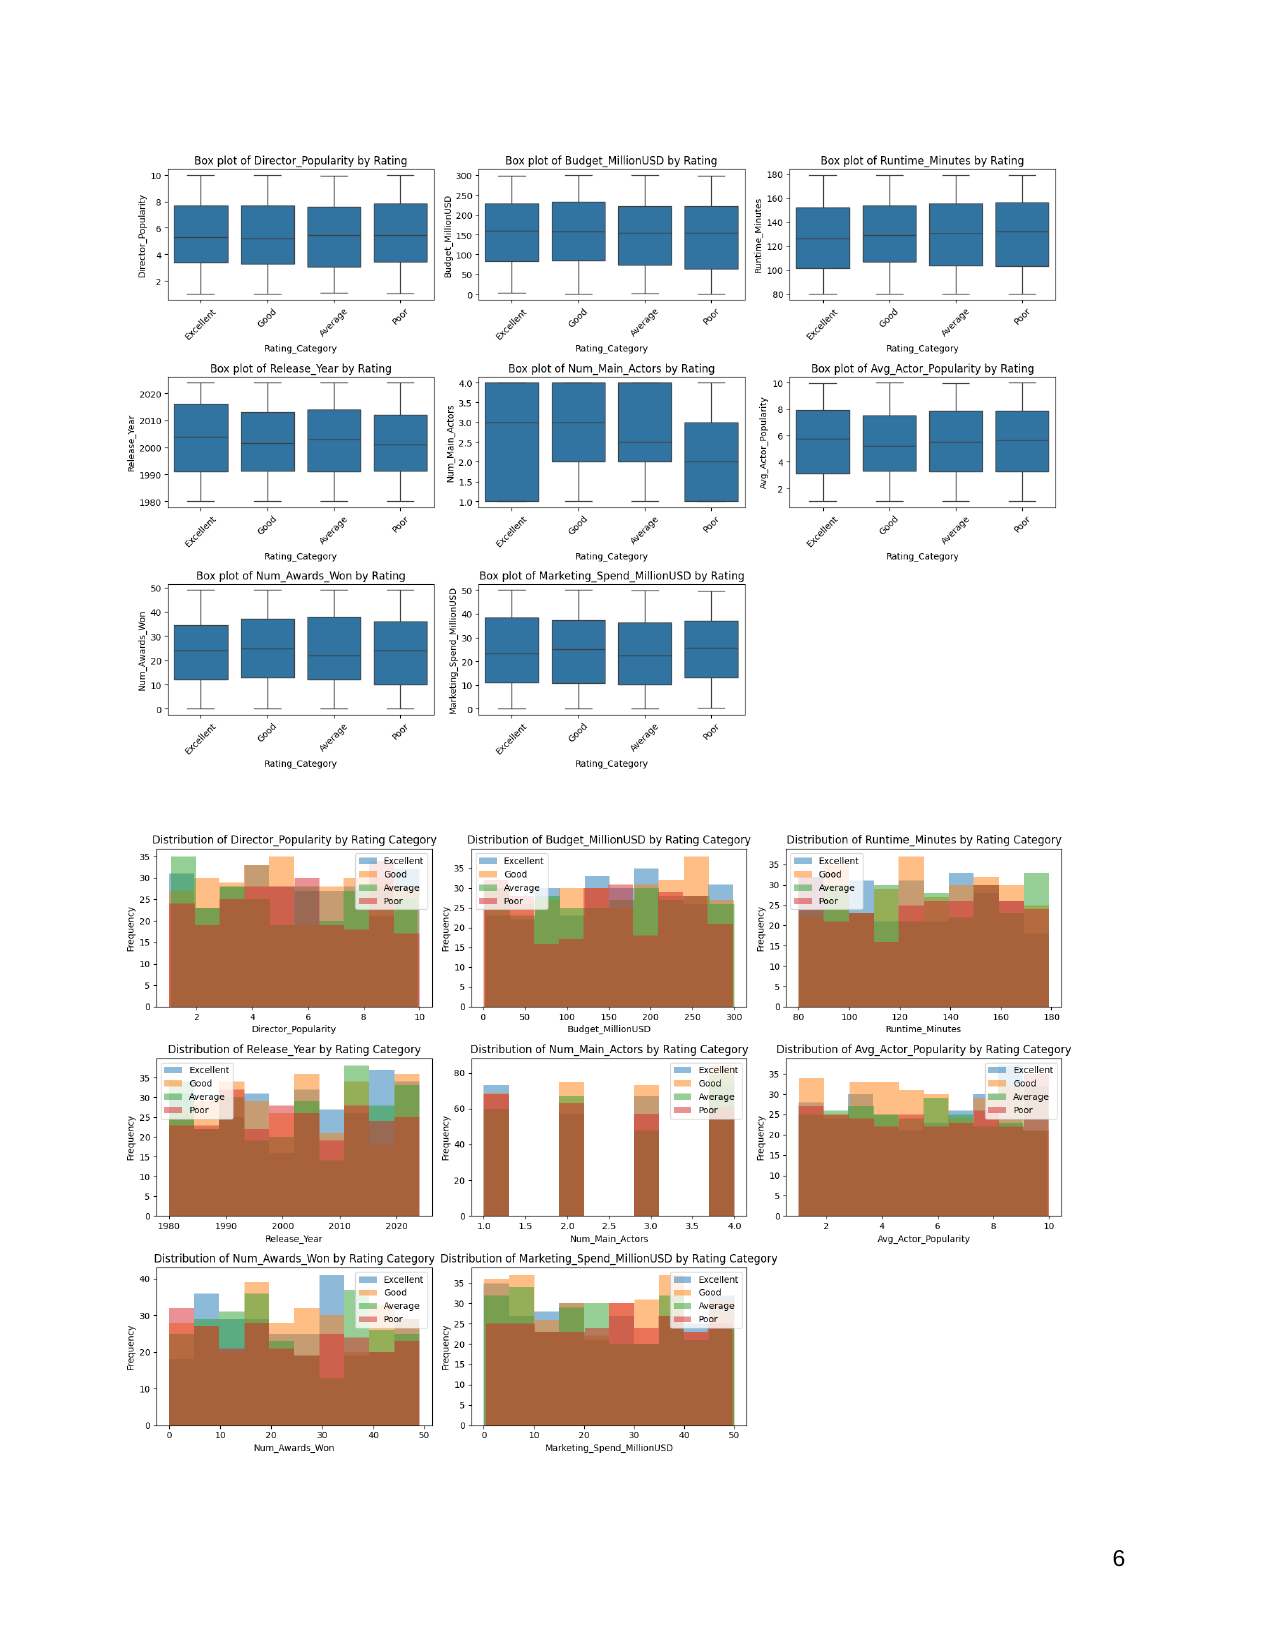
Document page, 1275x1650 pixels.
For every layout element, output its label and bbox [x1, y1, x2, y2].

picture [120, 828, 1077, 1459]
picture [120, 150, 1061, 774]
